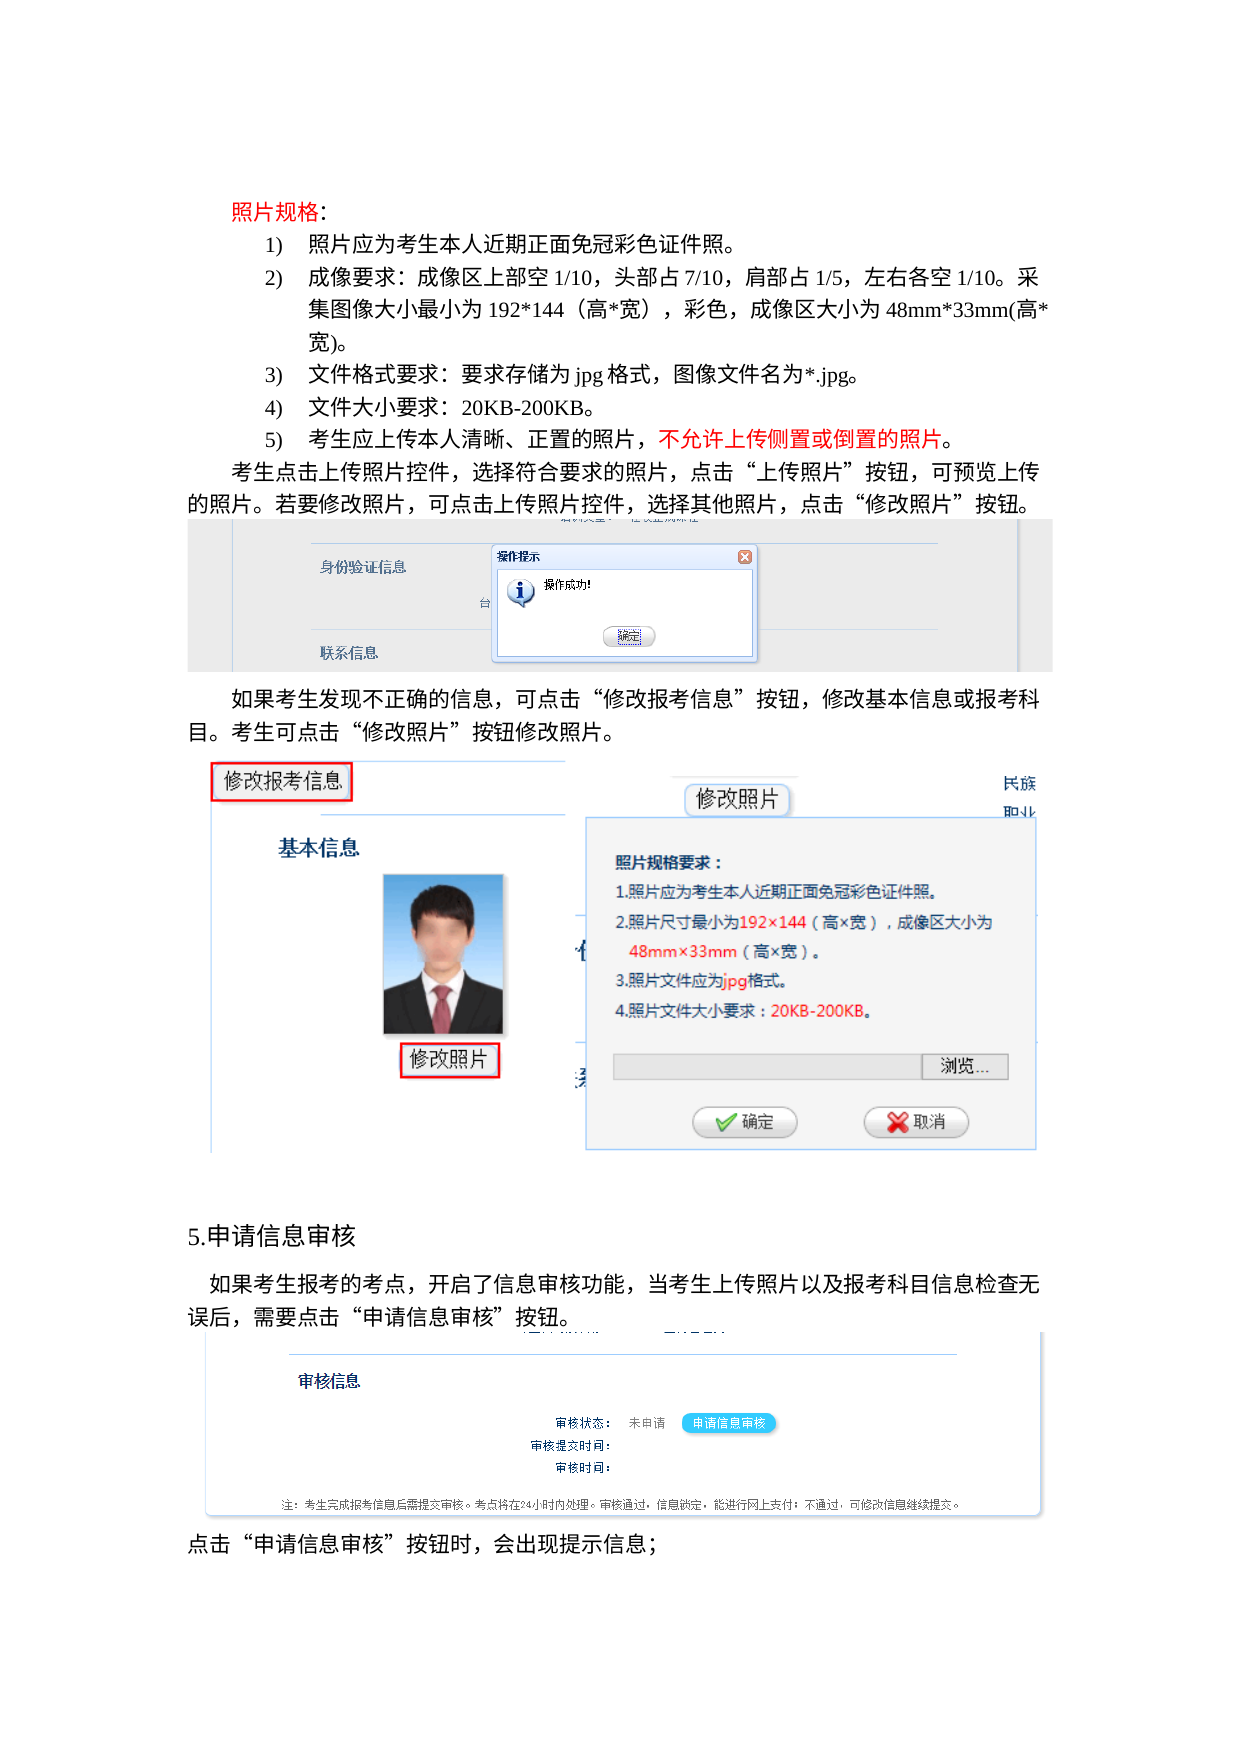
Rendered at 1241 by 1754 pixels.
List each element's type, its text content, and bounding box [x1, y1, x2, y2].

text 5.申请信息审核 [187, 1202, 1053, 1267]
list 文件大小要求：20KB-200KB。 [264, 389, 1053, 422]
list 考生应上传本人清晰、正置的照片，不允许上传侧置或倒置的照片。 [264, 422, 1053, 454]
list 照片应为考生本人近期正面免冠彩色证件照。 [264, 227, 1053, 259]
picture [188, 1332, 1053, 1527]
text 照片规格： [187, 194, 1053, 227]
text 点击“申请信息审核”按钮时，会出现提示信息； [187, 1527, 1053, 1559]
list 成像要求：成像区上部空1/10，头部占7/10，肩部占1/5，左右各空1/10。采集图像大小最小为192*144（高*宽），彩色，成像区大小为48mm*33mm(高*宽)。 [264, 259, 1053, 357]
text 如果考生发现不正确的信息，可点击“修改报考信息”按钮，修改基本信息或报考科目。考生可点击“修改照片”按钮修改照片。 [187, 682, 1053, 747]
picture [187, 519, 1053, 672]
picture [202, 747, 566, 1153]
picture [575, 776, 1038, 1153]
list 文件格式要求：要求存储为jpg格式，图像文件名为*.jpg。 [264, 357, 1053, 389]
text 考生点击上传照片控件，选择符合要求的照片，点击“上传照片”按钮，可预览上传的照片。若要修改照片，可点击上传照片控件，选择其他照片，点击“修改照片”按钮。 [187, 454, 1053, 519]
text 如果考生报考的考点，开启了信息审核功能，当考生上传照片以及报考科目信息检查无误后，需要点击“申请信息审核”按钮。 [187, 1267, 1053, 1332]
